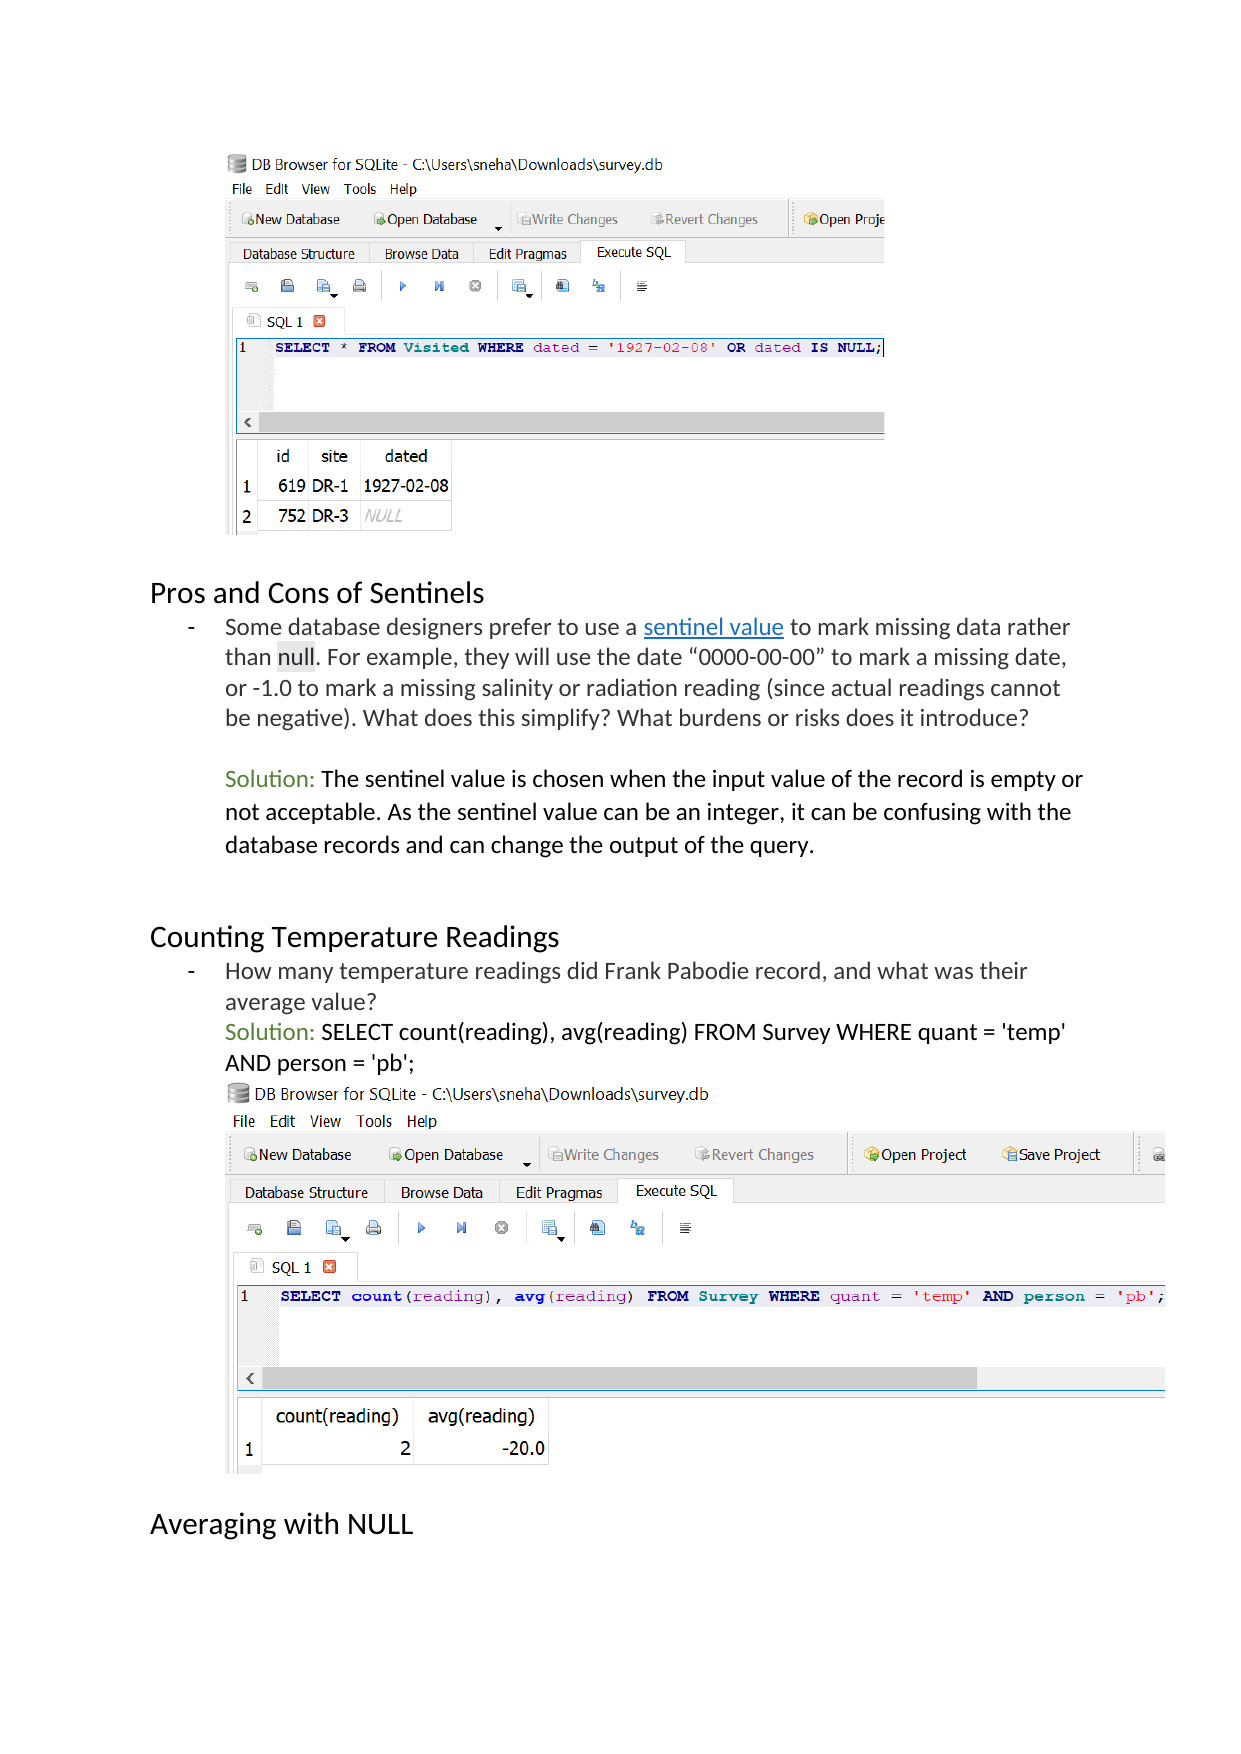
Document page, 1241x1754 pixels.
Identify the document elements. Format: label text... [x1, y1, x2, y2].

text Averaging with NULL [150, 1504, 1090, 1542]
text Solution: The sentinel value is chosen when the input value of the record is empty or not acceptable. As the sentinel value can be an integer, it can be confusing with the database records and can change the output of the query. [225, 763, 1090, 860]
list How many temperature readings did Frank Pabodie record, and what was their average value? [187, 955, 1090, 1016]
picture [225, 1077, 1166, 1474]
text Solution: SELECT count(reading), avg(reading) FROM Survey WHERE quant = 'temp' AND person = 'pb'; [225, 1016, 1090, 1077]
text Counting Temperature Readings [150, 917, 1090, 955]
list Some database designers prefer to use a sentinel value to mark missing data rather than null. For example, they will use the date “0000-00-00” to mark a missing date, or -1.0 to mark a missing salinity or radiation reading (since actual readings cannot be negative). What does this simplify? What burdens or risks does it introduce? [187, 611, 1090, 733]
picture [225, 150, 885, 535]
text Pros and Cons of Sentinels [150, 573, 1090, 611]
